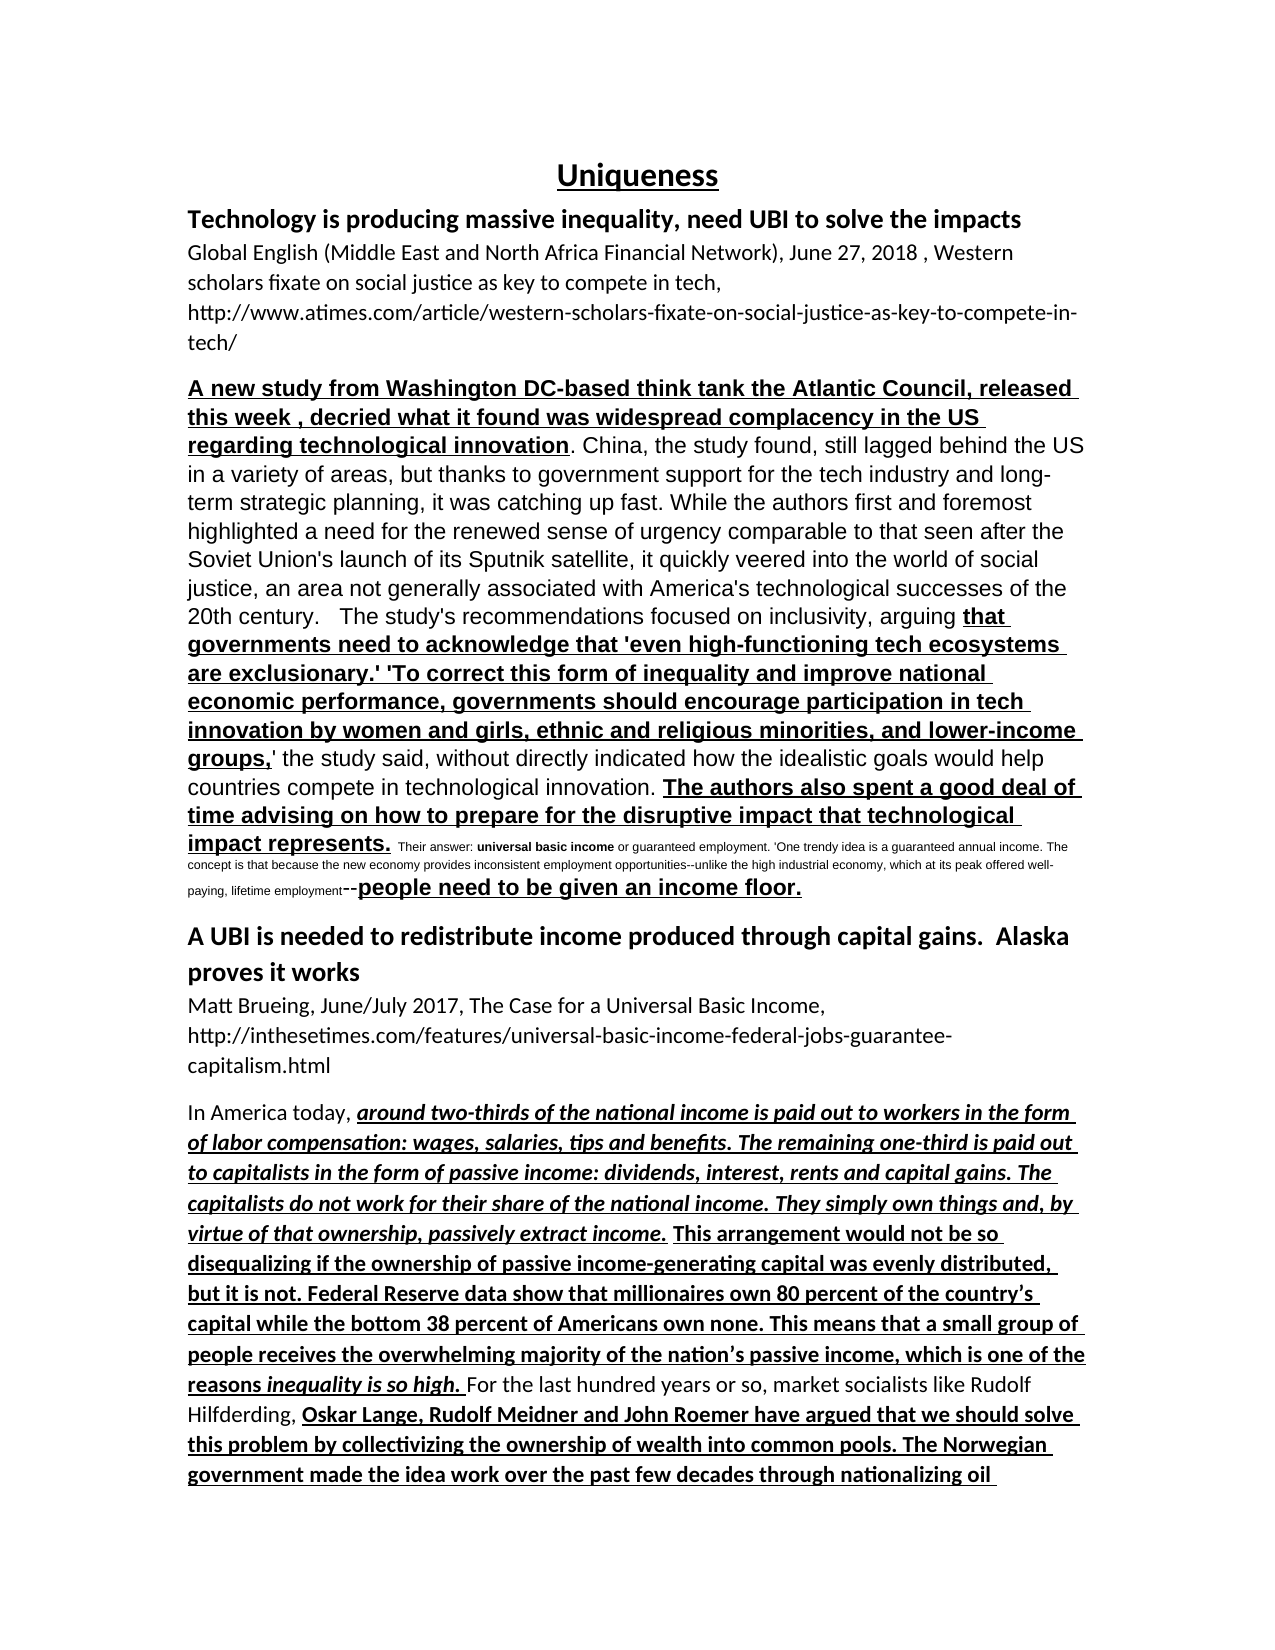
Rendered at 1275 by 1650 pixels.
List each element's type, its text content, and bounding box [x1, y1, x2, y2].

text Global English (Middle East and North Africa Financial Network), June 27, 2018 , Western scholars fixate on social justice as key to compete in tech, http://www.atimes.com/article/western-scholars-fixate-on-social-justice-as-key-to-compete-in-tech/ [187, 238, 1087, 357]
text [187, 1098, 1087, 1488]
subtitle Uniqueness [187, 154, 1087, 195]
text Matt Brueing, June/July 2017, The Case for a Universal Basic Income, http://inthesetimes.com/features/universal-basic-income-federal-jobs-guarantee-capitalism.html [187, 991, 1087, 1079]
subtitle A UBI is needed to redistribute income produced through capital gains. Alaska proves it works [187, 919, 1087, 988]
text A new study from Washington DC-based think tank the Atlantic Council, released this week , decried what it found was widespread complacency in the US regarding technological innovation. China, the study found, still lagged behind the US in a variety of areas, but thanks to government support for the tech industry and long-term strategic planning, it was catching up fast. While the authors first and foremost highlighted a need for the renewed sense of urgency comparable to that seen after the Soviet Union's launch of its Sputnik satellite, it quickly veered into the world of social justice, an area not generally associated with America's technological successes of the 20th century. The study's recommendations focused on inclusivity, arguing that governments need to acknowledge that 'even high-functioning tech ecosystems are exclusionary.' 'To correct this form of inequality and improve national economic performance, governments should encourage participation in tech innovation by women and girls, ethnic and religious minorities, and lower-income groups,' the study said, without directly indicated how the idealistic goals would help countries compete in technological innovation. The authors also spent a good deal of time advising on how to prepare for the disruptive impact that technological impact represents. Their answer: universal basic income or guaranteed employment. 'One trendy idea is a guaranteed annual income. The concept is that because the new economy provides inconsistent employment opportunities--unlike the high industrial economy, which at its peak offered well-paying, lifetime employment--people need to be given an income floor. [187, 375, 1087, 901]
subtitle Technology is producing massive inequality, need UBI to solve the impacts [187, 202, 1087, 235]
